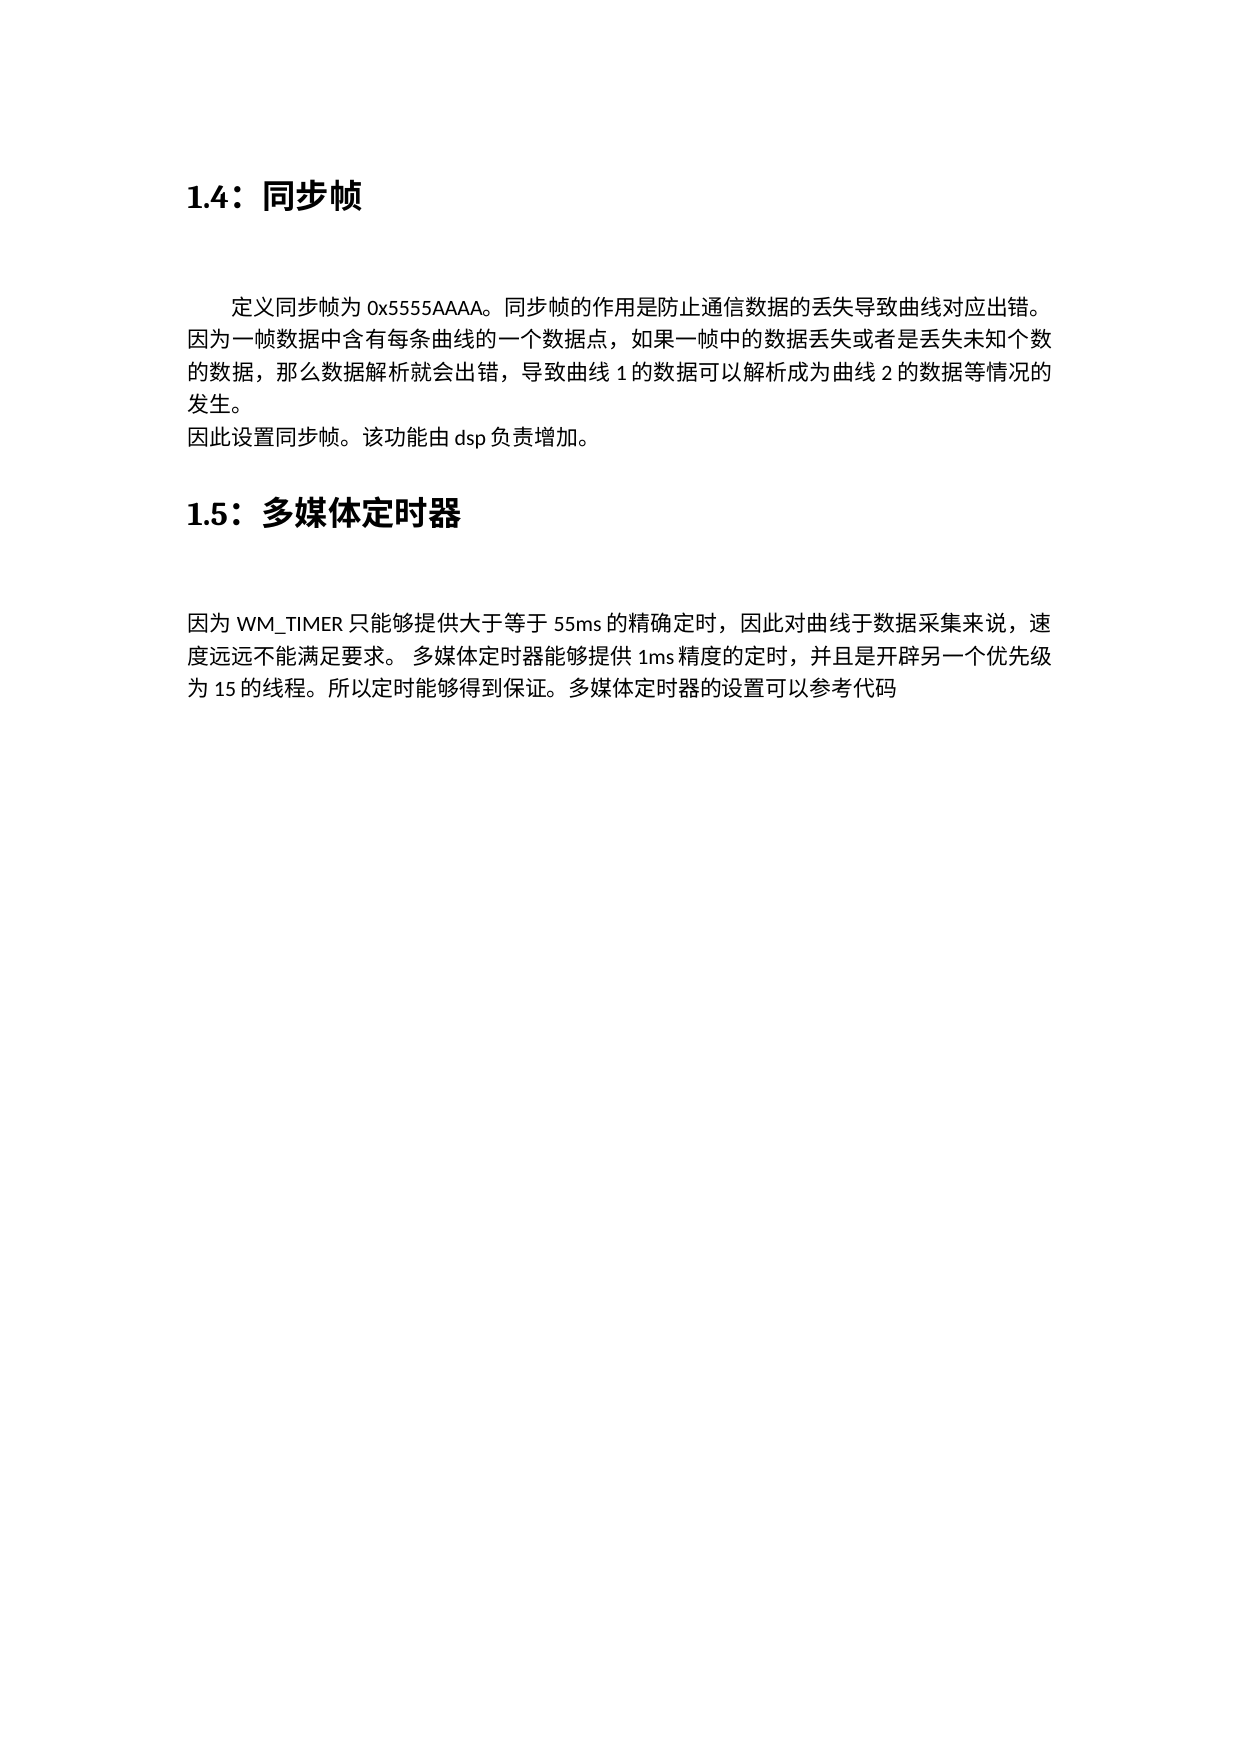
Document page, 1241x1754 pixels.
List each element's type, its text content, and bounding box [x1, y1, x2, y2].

text 因此设置同步帧。该功能由dsp负责增加。 [187, 419, 1053, 452]
subtitle 1.5：多媒体定时器 [187, 479, 1053, 544]
text 定义同步帧为0x5555AAAA。同步帧的作用是防止通信数据的丢失导致曲线对应出错。因为一帧数据中含有每条曲线的一个数据点，如果一帧中的数据丢失或者是丢失未知个数的数据，那么数据解析就会出错，导致曲线1的数据可以解析成为曲线2的数据等情况的发生。 [187, 289, 1053, 419]
text 因为WM_TIMER只能够提供大于等于55ms的精确定时，因此对曲线于数据采集来说，速度远远不能满足要求。 多媒体定时器能够提供1ms精度的定时，并且是开辟另一个优先级为15的线程。所以定时能够得到保证。多媒体定时器的设置可以参考代码 [187, 606, 1053, 703]
subtitle 1.4：同步帧 [187, 162, 1053, 227]
